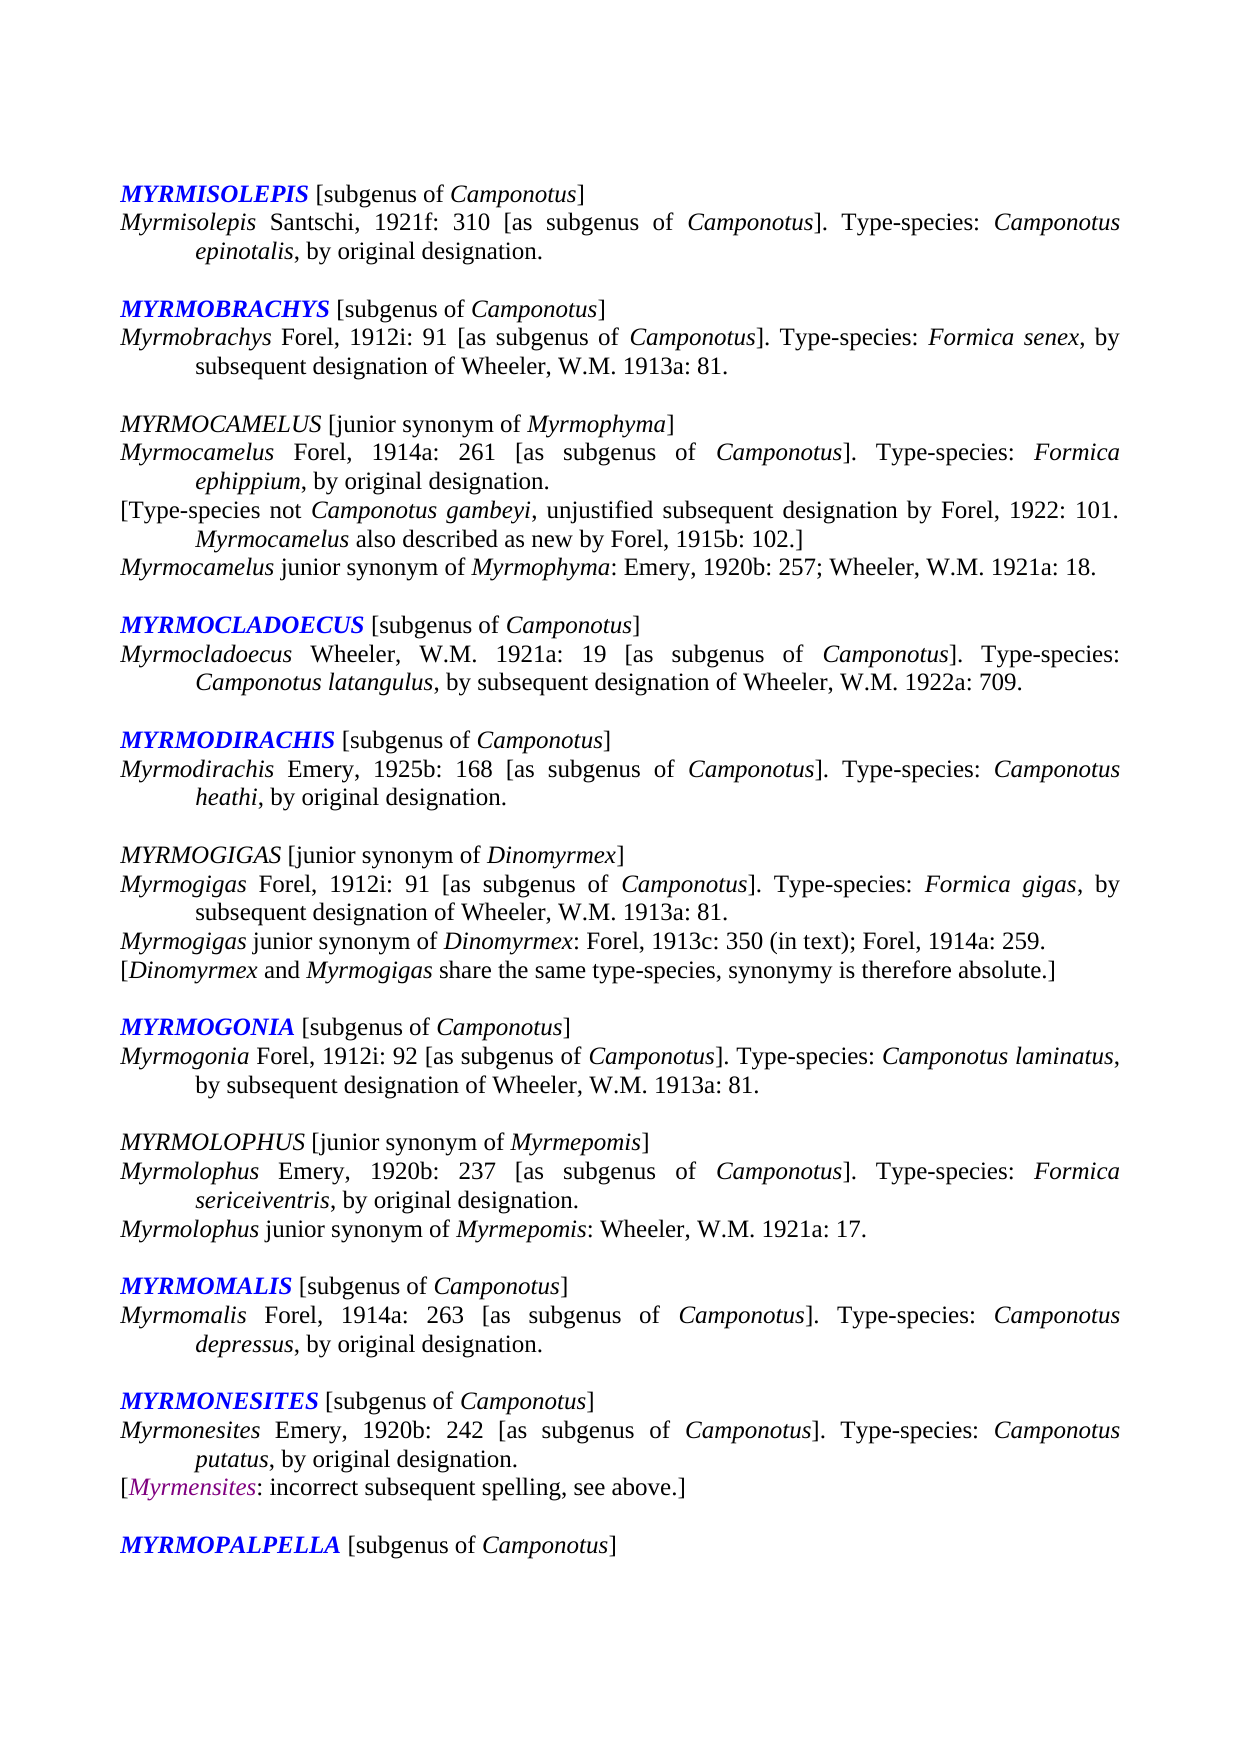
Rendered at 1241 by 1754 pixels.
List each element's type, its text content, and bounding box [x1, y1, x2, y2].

text MYRMOPALPELLA [subgenus of Camponotus] [120, 1530, 1120, 1559]
text [Dinomyrmex and Myrmogigas share the same type-species, synonymy is therefore absolute.] [120, 955, 1120, 984]
text Myrmomalis Forel, 1914a: 263 [as subgenus of Camponotus]. Type-species: Camponotus depressus, by original designation. [120, 1300, 1120, 1357]
text Myrmocamelus junior synonym of Myrmophyma: Emery, 1920b: 257; Wheeler, W.M. 1921a: 18. [120, 552, 1120, 581]
text Myrmisolepis Santschi, 1921f: 310 [as subgenus of Camponotus]. Type-species: Camponotus epinotalis, by original designation. [120, 207, 1120, 265]
text Myrmogigas Forel, 1912i: 91 [as subgenus of Camponotus]. Type-species: Formica gigas, by subsequent designation of Wheeler, W.M. 1913a: 81. [120, 869, 1120, 926]
text Myrmodirachis Emery, 1925b: 168 [as subgenus of Camponotus]. Type-species: Camponotus heathi, by original designation. [120, 754, 1120, 811]
text MYRMOLOPHUS [junior synonym of Myrmepomis] [120, 1127, 1120, 1156]
text MYRMONESITES [subgenus of Camponotus] [120, 1386, 1120, 1415]
text MYRMOGONIA [subgenus of Camponotus] [120, 1012, 1120, 1041]
text [Myrmensites: incorrect subsequent spelling, see above.] [120, 1472, 1120, 1501]
text MYRMOCAMELUS [junior synonym of Myrmophyma] [120, 409, 1120, 437]
text MYRMOMALIS [subgenus of Camponotus] [120, 1271, 1120, 1300]
text MYRMOBRACHYS [subgenus of Camponotus] [120, 294, 1120, 322]
text MYRMOGIGAS [junior synonym of Dinomyrmex] [120, 840, 1120, 869]
text Myrmogigas junior synonym of Dinomyrmex: Forel, 1913c: 350 (in text); Forel, 1914a: 259. [120, 926, 1120, 955]
text Myrmolophus Emery, 1920b: 237 [as subgenus of Camponotus]. Type-species: Formica sericeiventris, by original designation. [120, 1156, 1120, 1214]
text Myrmobrachys Forel, 1912i: 91 [as subgenus of Camponotus]. Type-species: Formica senex, by subsequent designation of Wheeler, W.M. 1913a: 81. [120, 322, 1120, 380]
text Myrmogonia Forel, 1912i: 92 [as subgenus of Camponotus]. Type-species: Camponotus laminatus, by subsequent designation of Wheeler, W.M. 1913a: 81. [120, 1041, 1120, 1099]
text [Type-species not Camponotus gambeyi, unjustified subsequent designation by Forel, 1922: 101. Myrmocamelus also described as new by Forel, 1915b: 102.] [120, 495, 1120, 552]
text Myrmonesites Emery, 1920b: 242 [as subgenus of Camponotus]. Type-species: Camponotus putatus, by original designation. [120, 1415, 1120, 1472]
text Myrmolophus junior synonym of Myrmepomis: Wheeler, W.M. 1921a: 17. [120, 1214, 1120, 1242]
text MYRMOCLADOECUS [subgenus of Camponotus] [120, 610, 1120, 639]
text MYRMISOLEPIS [subgenus of Camponotus] [120, 179, 1120, 207]
text Myrmocamelus Forel, 1914a: 261 [as subgenus of Camponotus]. Type-species: Formica ephippium, by original designation. [120, 437, 1120, 495]
text MYRMODIRACHIS [subgenus of Camponotus] [120, 725, 1120, 754]
text Myrmocladoecus Wheeler, W.M. 1921a: 19 [as subgenus of Camponotus]. Type-species: Camponotus latangulus, by subsequent designation of Wheeler, W.M. 1922a: 709. [120, 639, 1120, 696]
